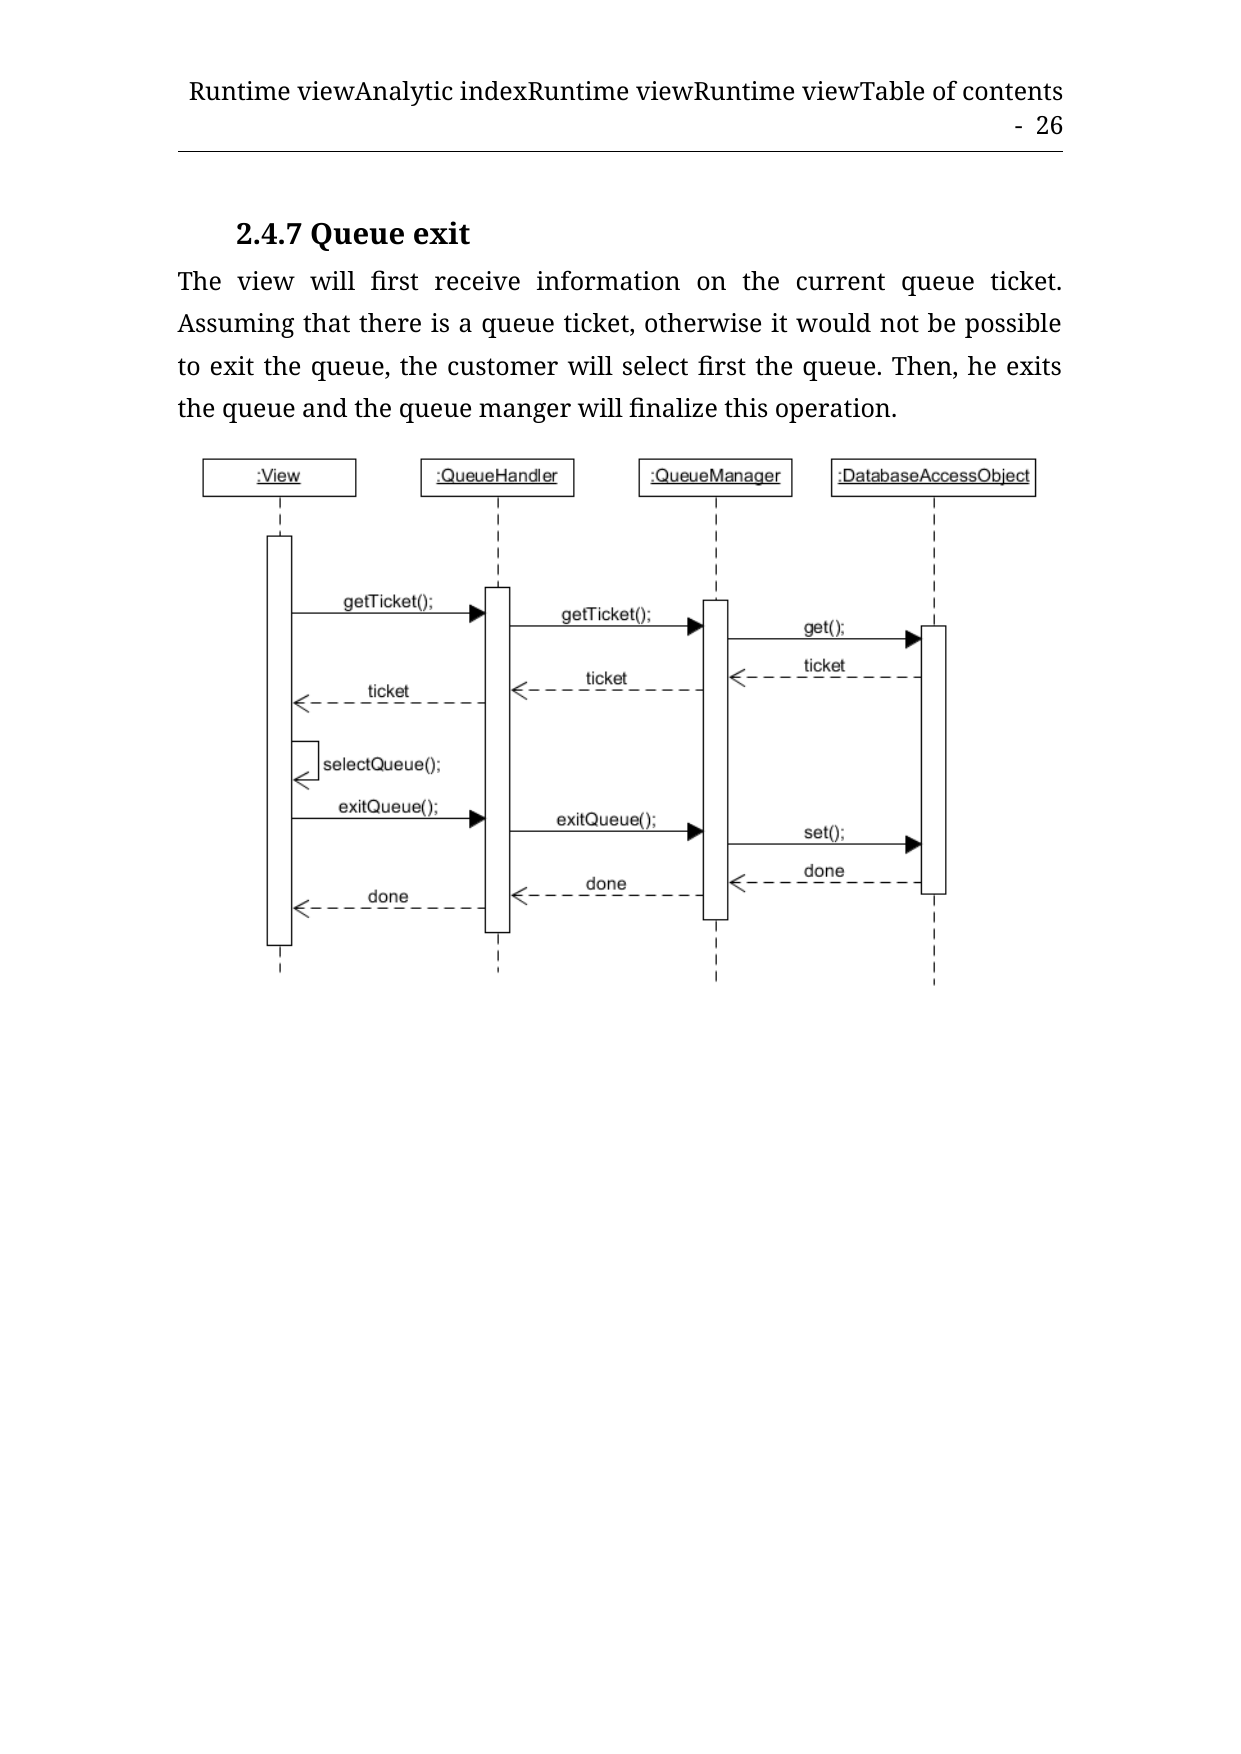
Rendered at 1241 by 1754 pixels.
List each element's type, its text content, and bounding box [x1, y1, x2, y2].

text The view will first receive information on the current queue ticket. Assuming that there is a queue ticket, otherwise it would not be possible to exit the queue, the customer will select first the queue. Then, he exits the queue and the queue manger will finalize this operation. [177, 263, 1063, 425]
picture [177, 433, 1062, 1036]
subtitle Queue exit [236, 213, 1063, 253]
